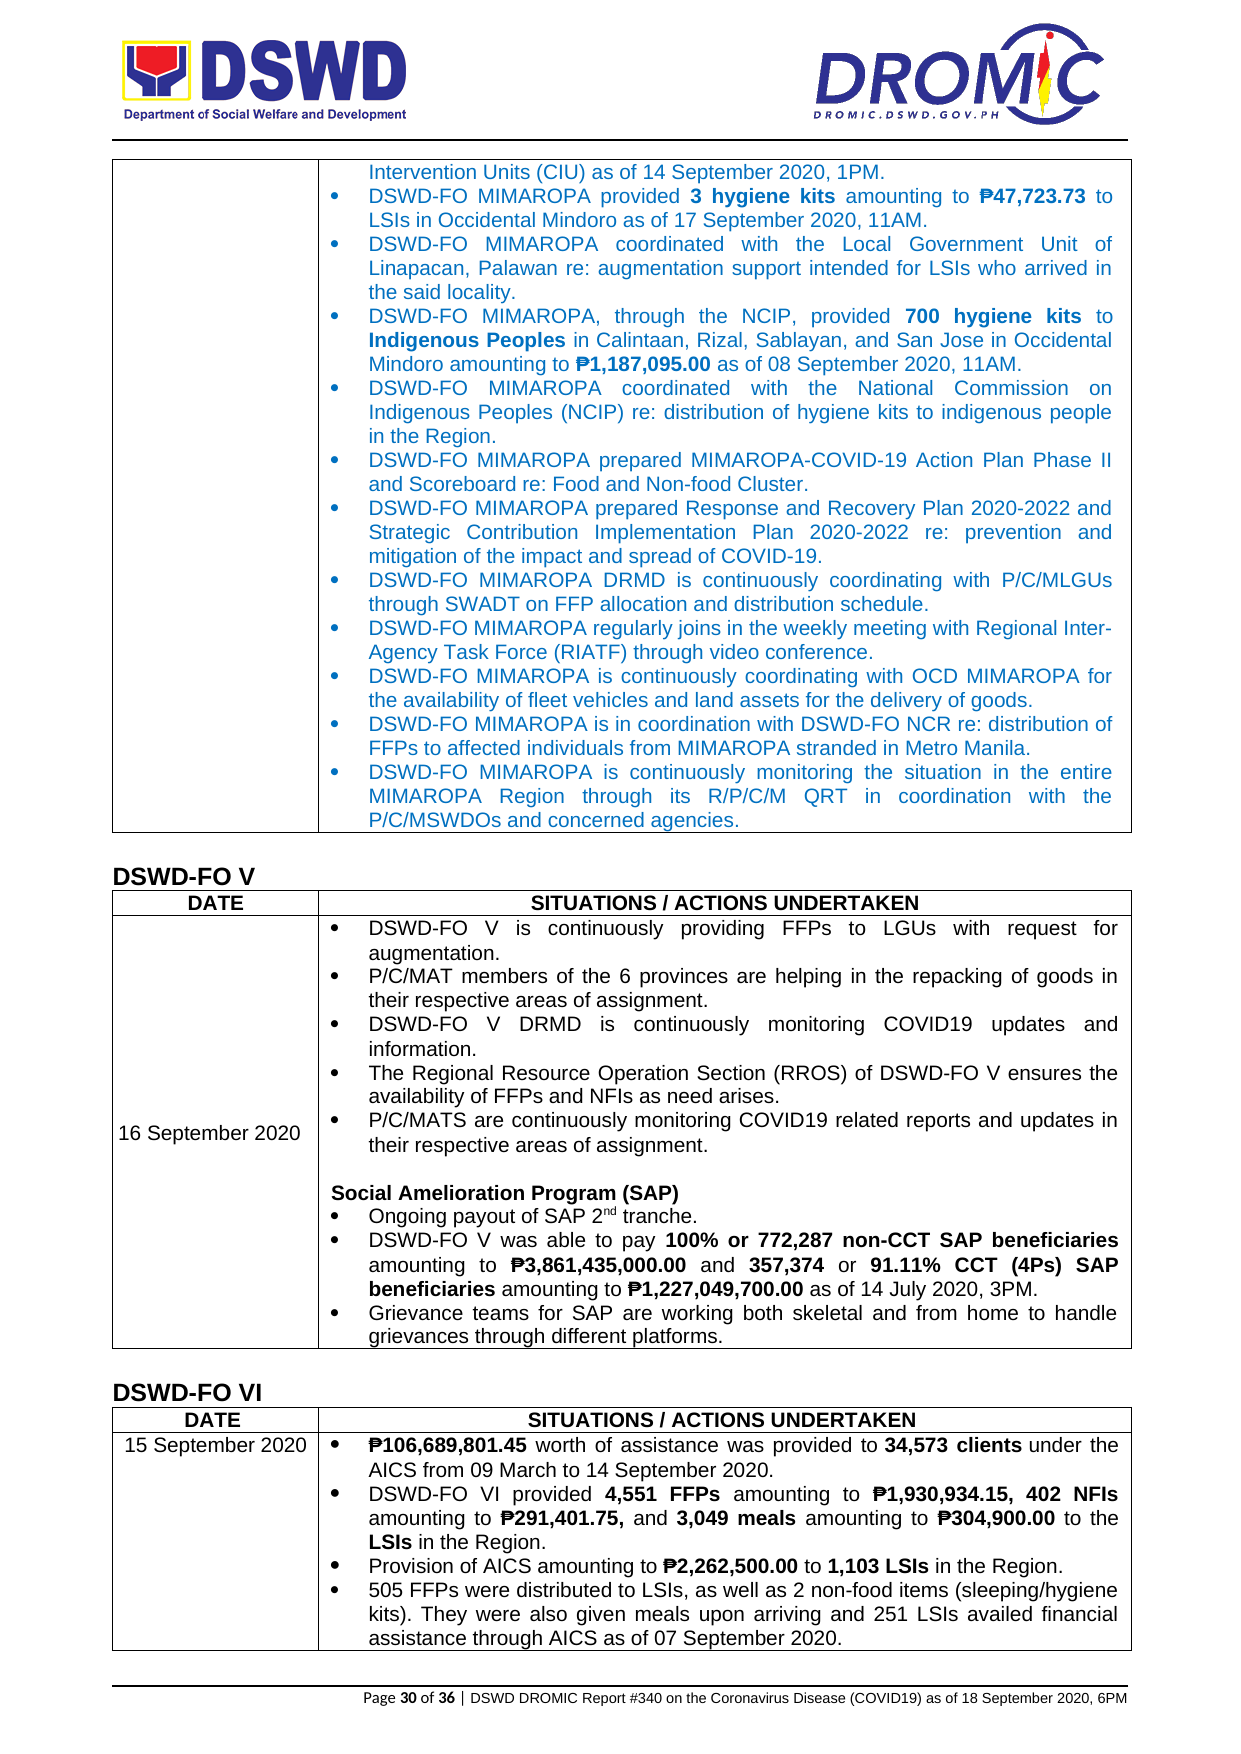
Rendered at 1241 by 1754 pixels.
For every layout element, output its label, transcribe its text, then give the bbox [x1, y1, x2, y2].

picture [781, 23, 1133, 125]
text DSWD-FO VI [112, 1378, 1128, 1407]
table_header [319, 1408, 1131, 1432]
picture [112, 37, 416, 125]
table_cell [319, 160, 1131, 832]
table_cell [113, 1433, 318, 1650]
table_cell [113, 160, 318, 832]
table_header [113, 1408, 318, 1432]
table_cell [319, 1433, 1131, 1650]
text DSWD-FO V [112, 861, 1128, 890]
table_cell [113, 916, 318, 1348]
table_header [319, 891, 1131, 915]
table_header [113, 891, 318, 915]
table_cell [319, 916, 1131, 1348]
